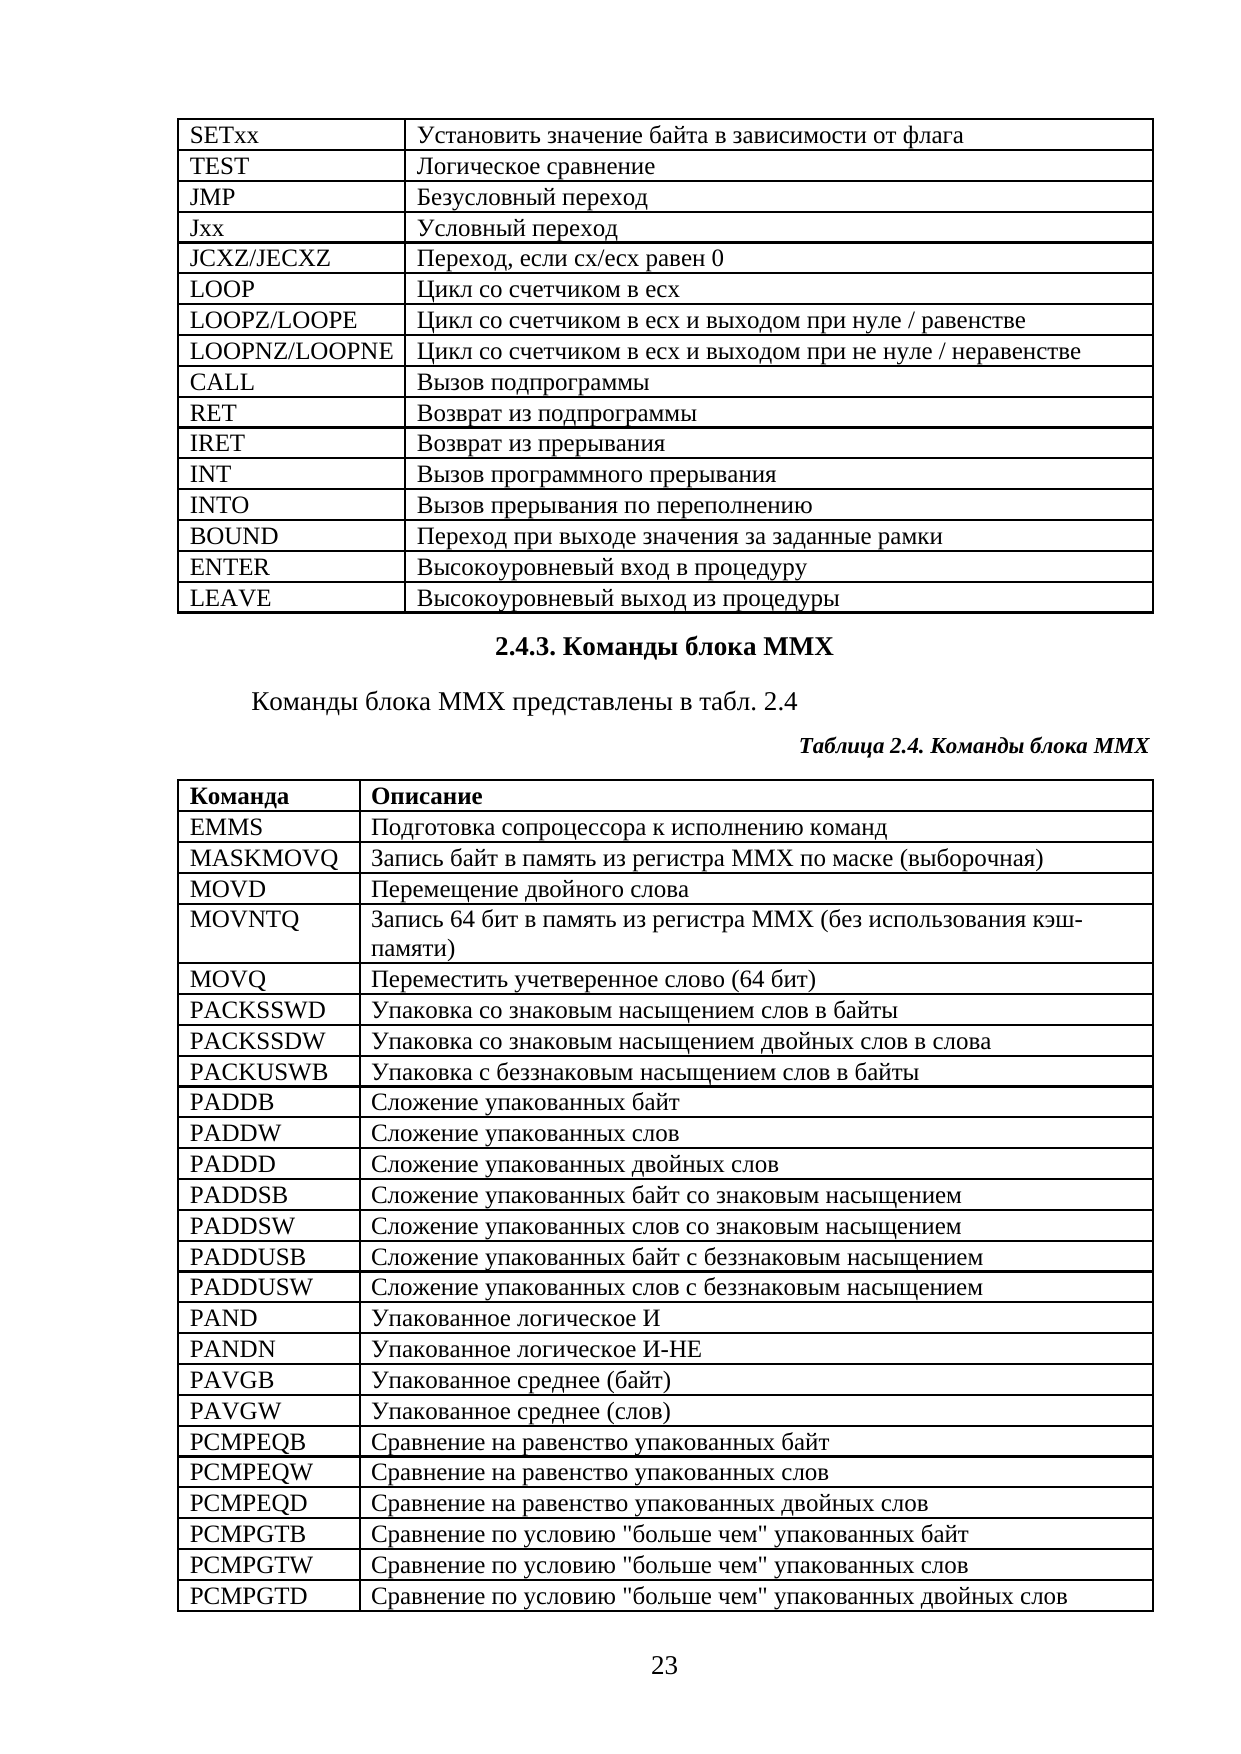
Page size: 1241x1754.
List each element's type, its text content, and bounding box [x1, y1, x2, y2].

table_cell Логическое сравнение [406, 151, 1152, 180]
table_cell Цикл со счетчиком в ecx и выходом при нуле / равенстве [406, 305, 1152, 334]
table_cell Переход при выходе значения за заданные рамки [406, 521, 1152, 550]
table_cell Сложение упакованных байт с беззнаковым насыщением [361, 1242, 1152, 1270]
table_cell Подготовка сопроцессора к исполнению команд [361, 812, 1152, 841]
table_cell Установить значение байта в зависимости от флага [406, 120, 1152, 149]
table_cell Сравнение на равенство упакованных двойных слов [361, 1488, 1152, 1517]
table_cell EMMS [179, 812, 359, 841]
table_cell PAVGW [179, 1396, 359, 1424]
table_cell IRET [179, 429, 404, 457]
table_cell PAVGB [179, 1365, 359, 1394]
table_cell Упаковка со знаковым насыщением слов в байты [361, 995, 1152, 1024]
table_cell PAND [179, 1303, 359, 1332]
table_cell PADDW [179, 1118, 359, 1147]
table_cell Сравнение по условию "больше чем" упакованных двойных слов [361, 1581, 1152, 1609]
table_cell Переместить учетверенное слово (64 бит) [361, 964, 1152, 993]
table_cell PANDN [179, 1334, 359, 1363]
table_cell PCMPGTD [179, 1581, 359, 1609]
table_cell INT [179, 459, 404, 488]
table_cell Вызов программного прерывания [406, 459, 1152, 488]
table_cell Сравнение на равенство упакованных слов [361, 1458, 1152, 1486]
table_cell INTO [179, 490, 404, 519]
table_cell Цикл со счетчиком в ecx и выходом при не нуле / неравенстве [406, 336, 1152, 365]
table_cell Вызов подпрограммы [406, 367, 1152, 396]
table_cell Сложение упакованных слов [361, 1118, 1152, 1147]
table_cell PADDUSW [179, 1273, 359, 1301]
table_cell Упакованное среднее (слов) [361, 1396, 1152, 1424]
table_cell Высокоуровневый выход из процедуры [406, 583, 1152, 611]
table_cell Высокоуровневый вход в процедуру [406, 552, 1152, 581]
table_cell Возврат из прерывания [406, 429, 1152, 457]
table_cell Сложение упакованных двойных слов [361, 1149, 1152, 1178]
table_cell Сравнение по условию "больше чем" упакованных слов [361, 1550, 1152, 1579]
table_cell RET [179, 398, 404, 426]
table_cell PACKSSDW [179, 1026, 359, 1054]
table_cell Сравнение по условию "больше чем" упакованных байт [361, 1519, 1152, 1548]
text Команды блока MMX представлены в табл. 2.4 [177, 685, 1152, 716]
table_cell JMP [179, 182, 404, 211]
table_cell Jxx [179, 213, 404, 241]
table_cell PADDUSB [179, 1242, 359, 1270]
table_cell Упаковка с беззнаковым насыщением слов в байты [361, 1057, 1152, 1085]
table_cell BOUND [179, 521, 404, 550]
table_cell Цикл со счетчиком в ecx [406, 274, 1152, 303]
table_cell PCMPEQD [179, 1488, 359, 1517]
table_cell SETxx [179, 120, 404, 149]
table_cell ENTER [179, 552, 404, 581]
subtitle Команды блока MMX [177, 630, 1152, 661]
table_cell PACKUSWB [179, 1057, 359, 1085]
table_cell PADDSW [179, 1211, 359, 1239]
table_cell Сложение упакованных байт со знаковым насыщением [361, 1180, 1152, 1209]
table_cell PCMPGTB [179, 1519, 359, 1548]
table_cell PADDSB [179, 1180, 359, 1209]
table_cell PCMPGTW [179, 1550, 359, 1579]
table_cell MASKMOVQ [179, 843, 359, 872]
table_cell Запись 64 бит в память из регистра MMX (без использования кэш-памяти) [361, 905, 1152, 962]
table_cell LEAVE [179, 583, 404, 611]
table_cell TEST [179, 151, 404, 180]
table_cell PACKSSWD [179, 995, 359, 1024]
table_cell PCMPEQB [179, 1427, 359, 1455]
table_header Команда [179, 781, 359, 810]
table_cell MOVNTQ [179, 905, 359, 962]
table_cell Перемещение двойного слова [361, 874, 1152, 902]
table_cell Сложение упакованных слов со знаковым насыщением [361, 1211, 1152, 1239]
table_cell Запись байт в память из регистра MMX по маске (выборочная) [361, 843, 1152, 872]
table_cell Сложение упакованных слов с беззнаковым насыщением [361, 1273, 1152, 1301]
table_cell Упакованное логическое И-НЕ [361, 1334, 1152, 1363]
table_cell Переход, если cx/ecx равен 0 [406, 244, 1152, 272]
table_header Описание [361, 781, 1152, 810]
table_cell Сложение упакованных байт [361, 1088, 1152, 1116]
table_cell Безусловный переход [406, 182, 1152, 211]
table_cell Возврат из подпрограммы [406, 398, 1152, 426]
table_cell CALL [179, 367, 404, 396]
table_cell Упакованное логическое И [361, 1303, 1152, 1332]
table_cell PADDB [179, 1088, 359, 1116]
table_cell Условный переход [406, 213, 1152, 241]
table_cell LOOPNZ/LOOPNE [179, 336, 404, 365]
table_cell Вызов прерывания по переполнению [406, 490, 1152, 519]
table_cell PADDD [179, 1149, 359, 1178]
table_cell Упакованное среднее (байт) [361, 1365, 1152, 1394]
table_cell Сравнение на равенство упакованных байт [361, 1427, 1152, 1455]
table_cell LOOPZ/LOOPE [179, 305, 404, 334]
table_cell LOOP [179, 274, 404, 303]
table_cell JCXZ/JECXZ [179, 244, 404, 272]
table_cell MOVD [179, 874, 359, 902]
table_cell MOVQ [179, 964, 359, 993]
table_cell Упаковка со знаковым насыщением двойных слов в слова [361, 1026, 1152, 1054]
table_cell PCMPEQW [179, 1458, 359, 1486]
text Таблица 2.4. Команды блока MMX [177, 732, 1152, 758]
